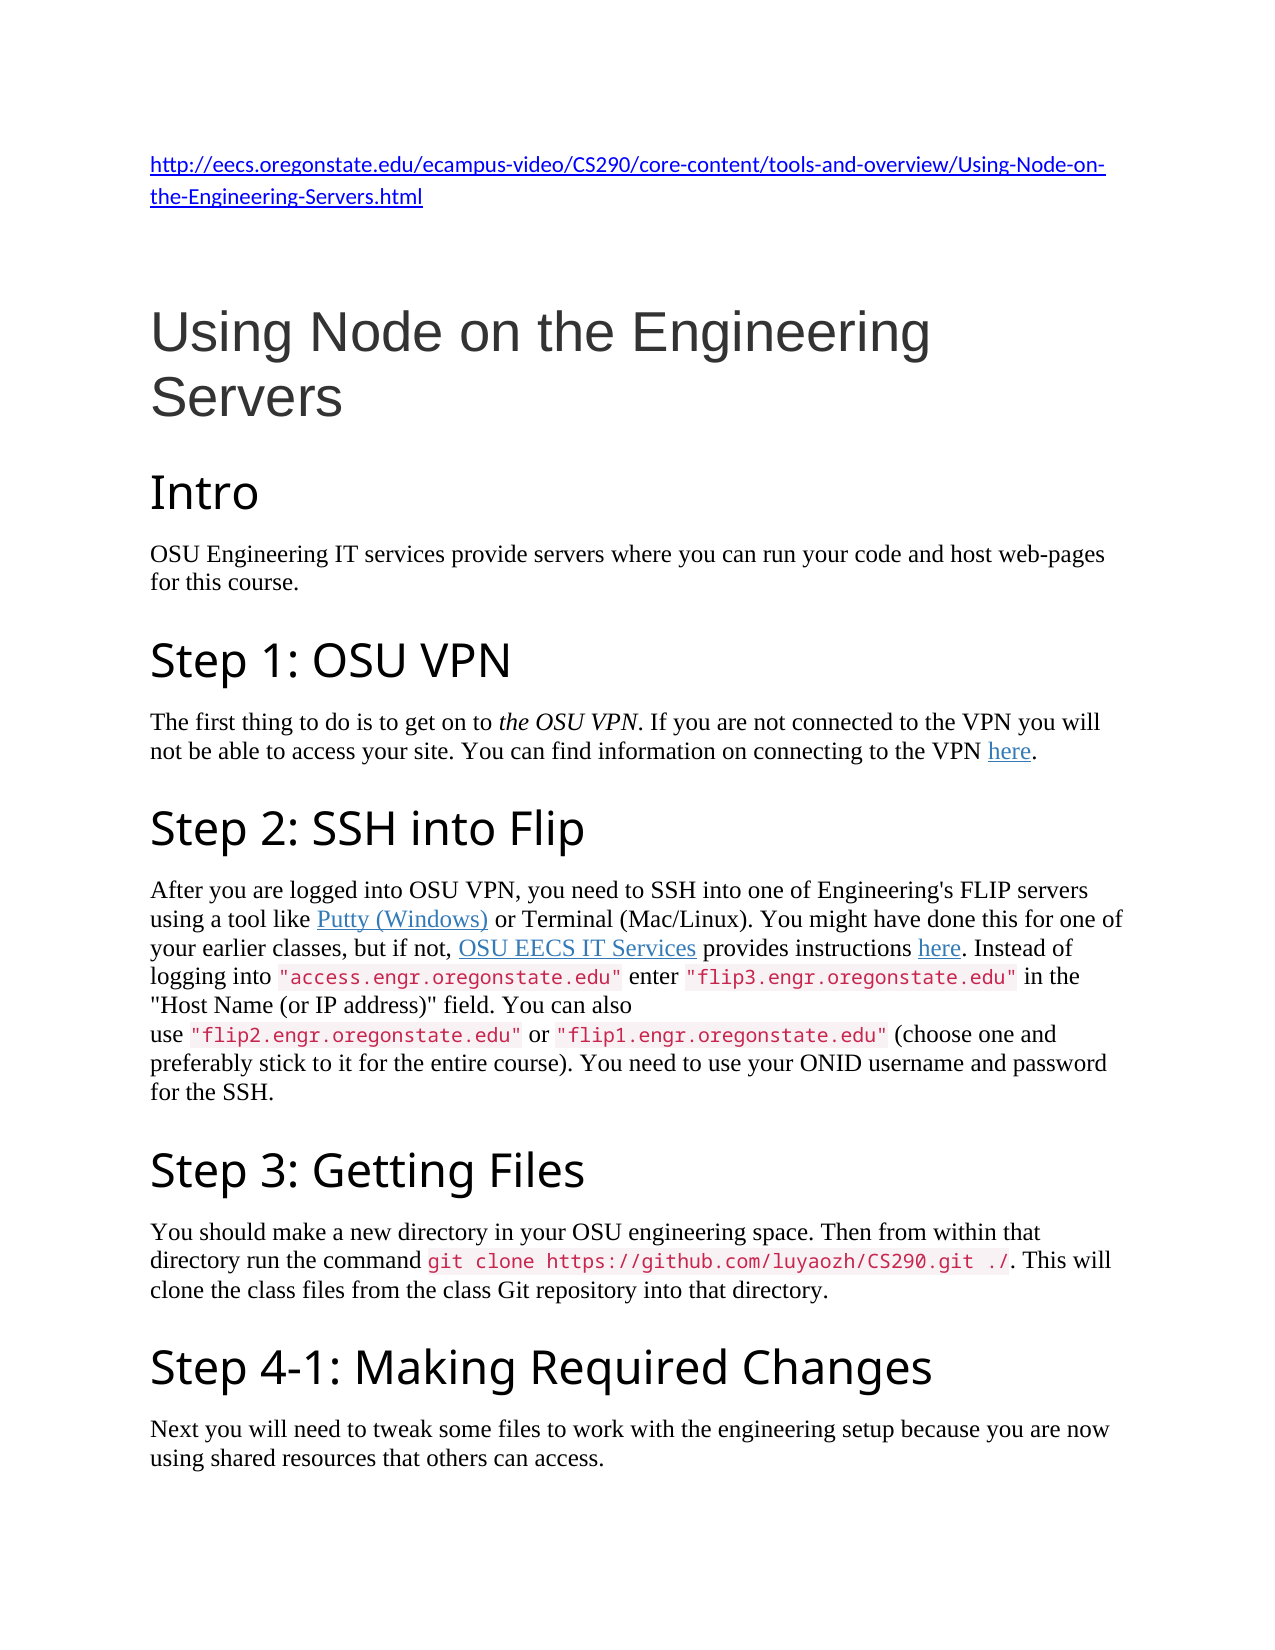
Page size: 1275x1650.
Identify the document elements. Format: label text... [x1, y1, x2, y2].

subtitle Step 2: SSH into Flip [150, 796, 1125, 859]
text OSU Engineering IT services provide servers where you can run your code and host web-pages for this course. [150, 539, 1125, 596]
text The first thing to do is to get on to the OSU VPN. If you are not connected to the VPN you will not be able to access your site. You can find information on connecting to the VPN here. [150, 707, 1125, 764]
subtitle Step 4-1: Making Required Changes [150, 1335, 1125, 1398]
subtitle Step 3: Getting Files [150, 1137, 1125, 1201]
subtitle Using Node on the Engineering Servers [150, 299, 1125, 428]
text After you are logged into OSU VPN, you need to SSH into one of Engineering's FLIP servers using a tool like Putty (Windows) or Terminal (Mac/Linux). You might have done this for one of your earlier classes, but if not, OSU EECS IT Services provides instructions here. Instead of logging into "access.engr.oregonstate.edu" enter "flip3.engr.oregonstate.edu" in the "Host Name (or IP address)" field. You can also use "flip2.engr.oregonstate.edu" or "flip1.engr.oregonstate.edu" (choose one and preferably stick to it for the entire course). You need to use your ONID username and password for the SSH. [150, 875, 1125, 1106]
text Next you will need to tweak some files to work with the engineering setup because you are now using shared resources that others can access. [150, 1414, 1125, 1472]
text http://eecs.oregonstate.edu/ecampus-video/CS290/core-content/tools-and-overview/Using-Node-on-the-Engineering-Servers.html [150, 150, 1125, 210]
subtitle Step 1: OSU VPN [150, 627, 1125, 691]
subtitle Intro [150, 459, 1125, 523]
text You should make a new directory in your OSU engineering space. Then from within that directory run the command git clone https://github.com/luyaozh/CS290.git ./. This will clone the class files from the class Git repository into that directory. [150, 1217, 1125, 1303]
